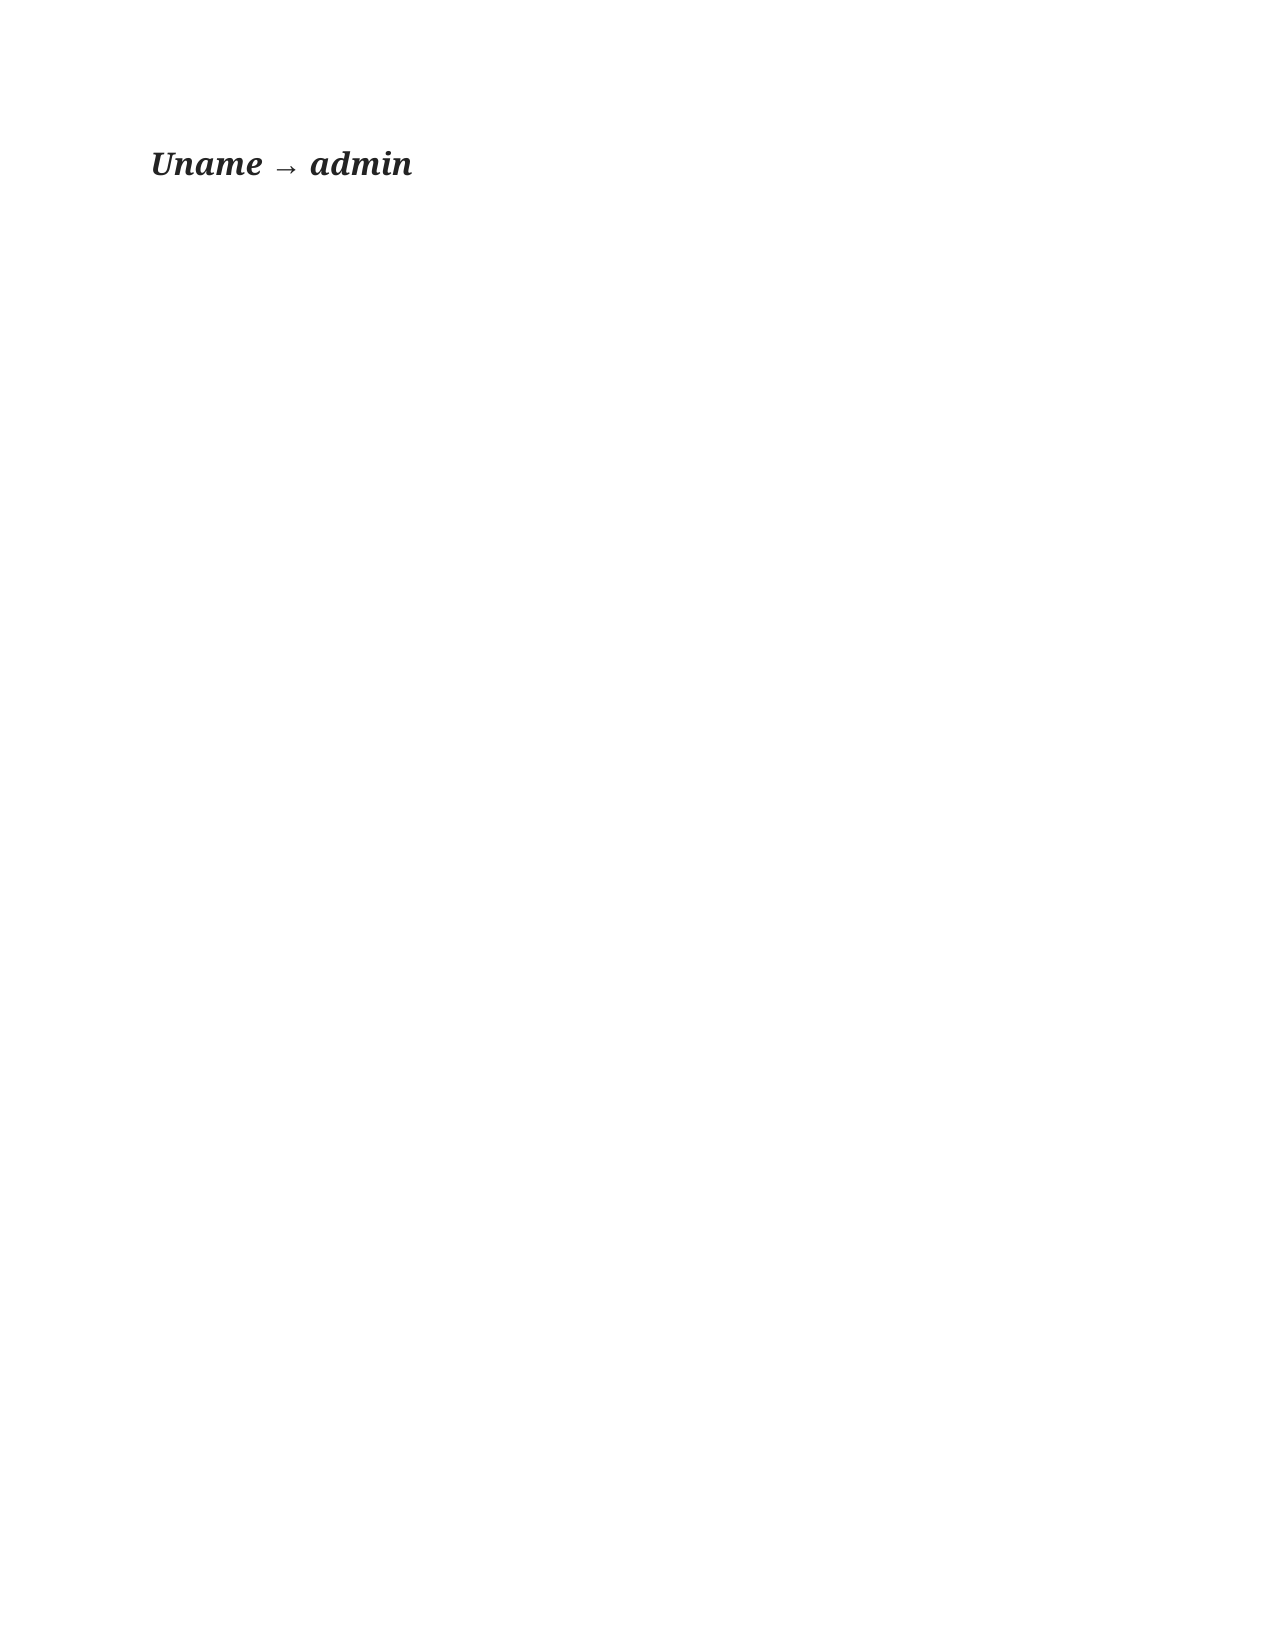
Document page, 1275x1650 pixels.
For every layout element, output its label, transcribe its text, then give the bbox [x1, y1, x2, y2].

text Uname → admin [150, 142, 1275, 184]
